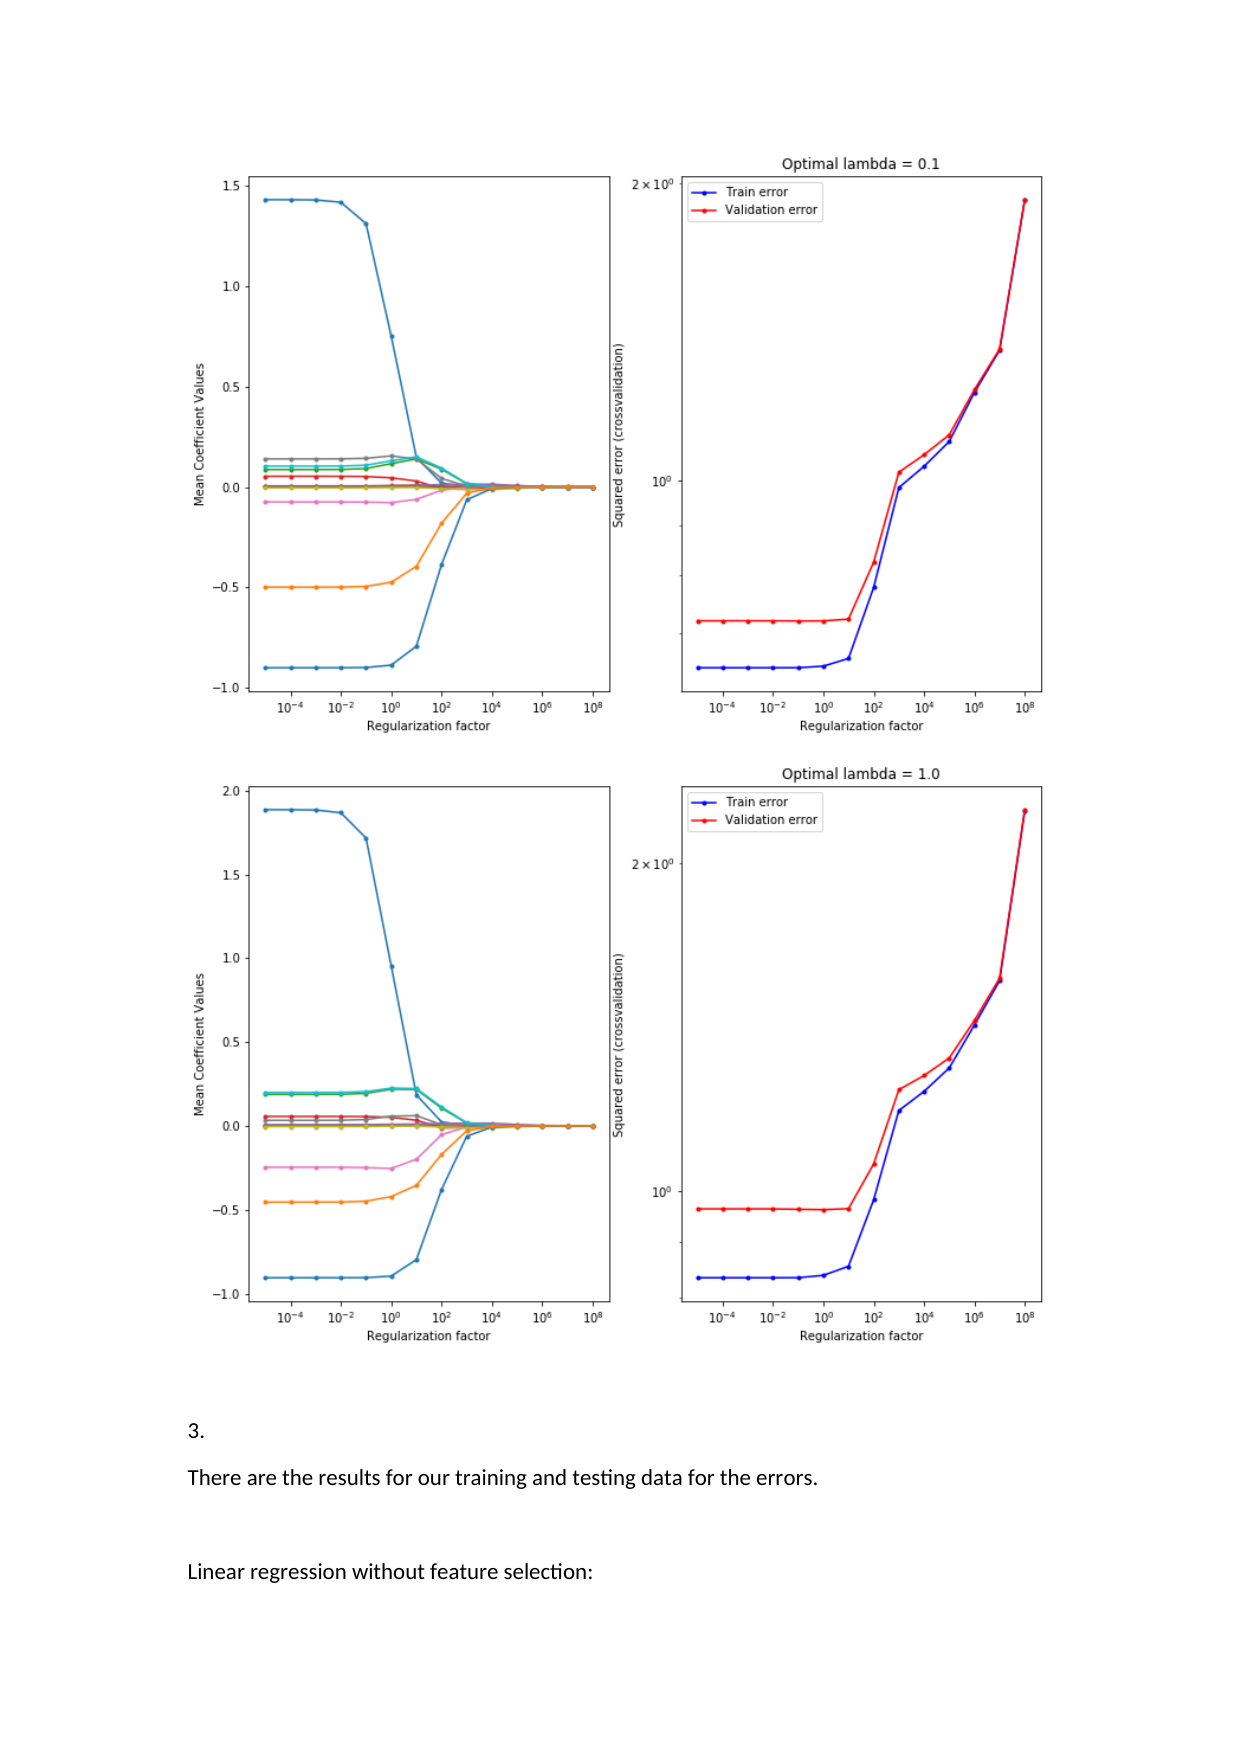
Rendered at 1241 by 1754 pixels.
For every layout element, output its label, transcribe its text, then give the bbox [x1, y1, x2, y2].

text 3. [187, 1416, 1053, 1444]
picture [187, 759, 1053, 1351]
picture [187, 150, 1053, 741]
text Linear regression without feature selection: [187, 1557, 1053, 1585]
text There are the results for our training and testing data for the errors. [187, 1463, 1053, 1491]
